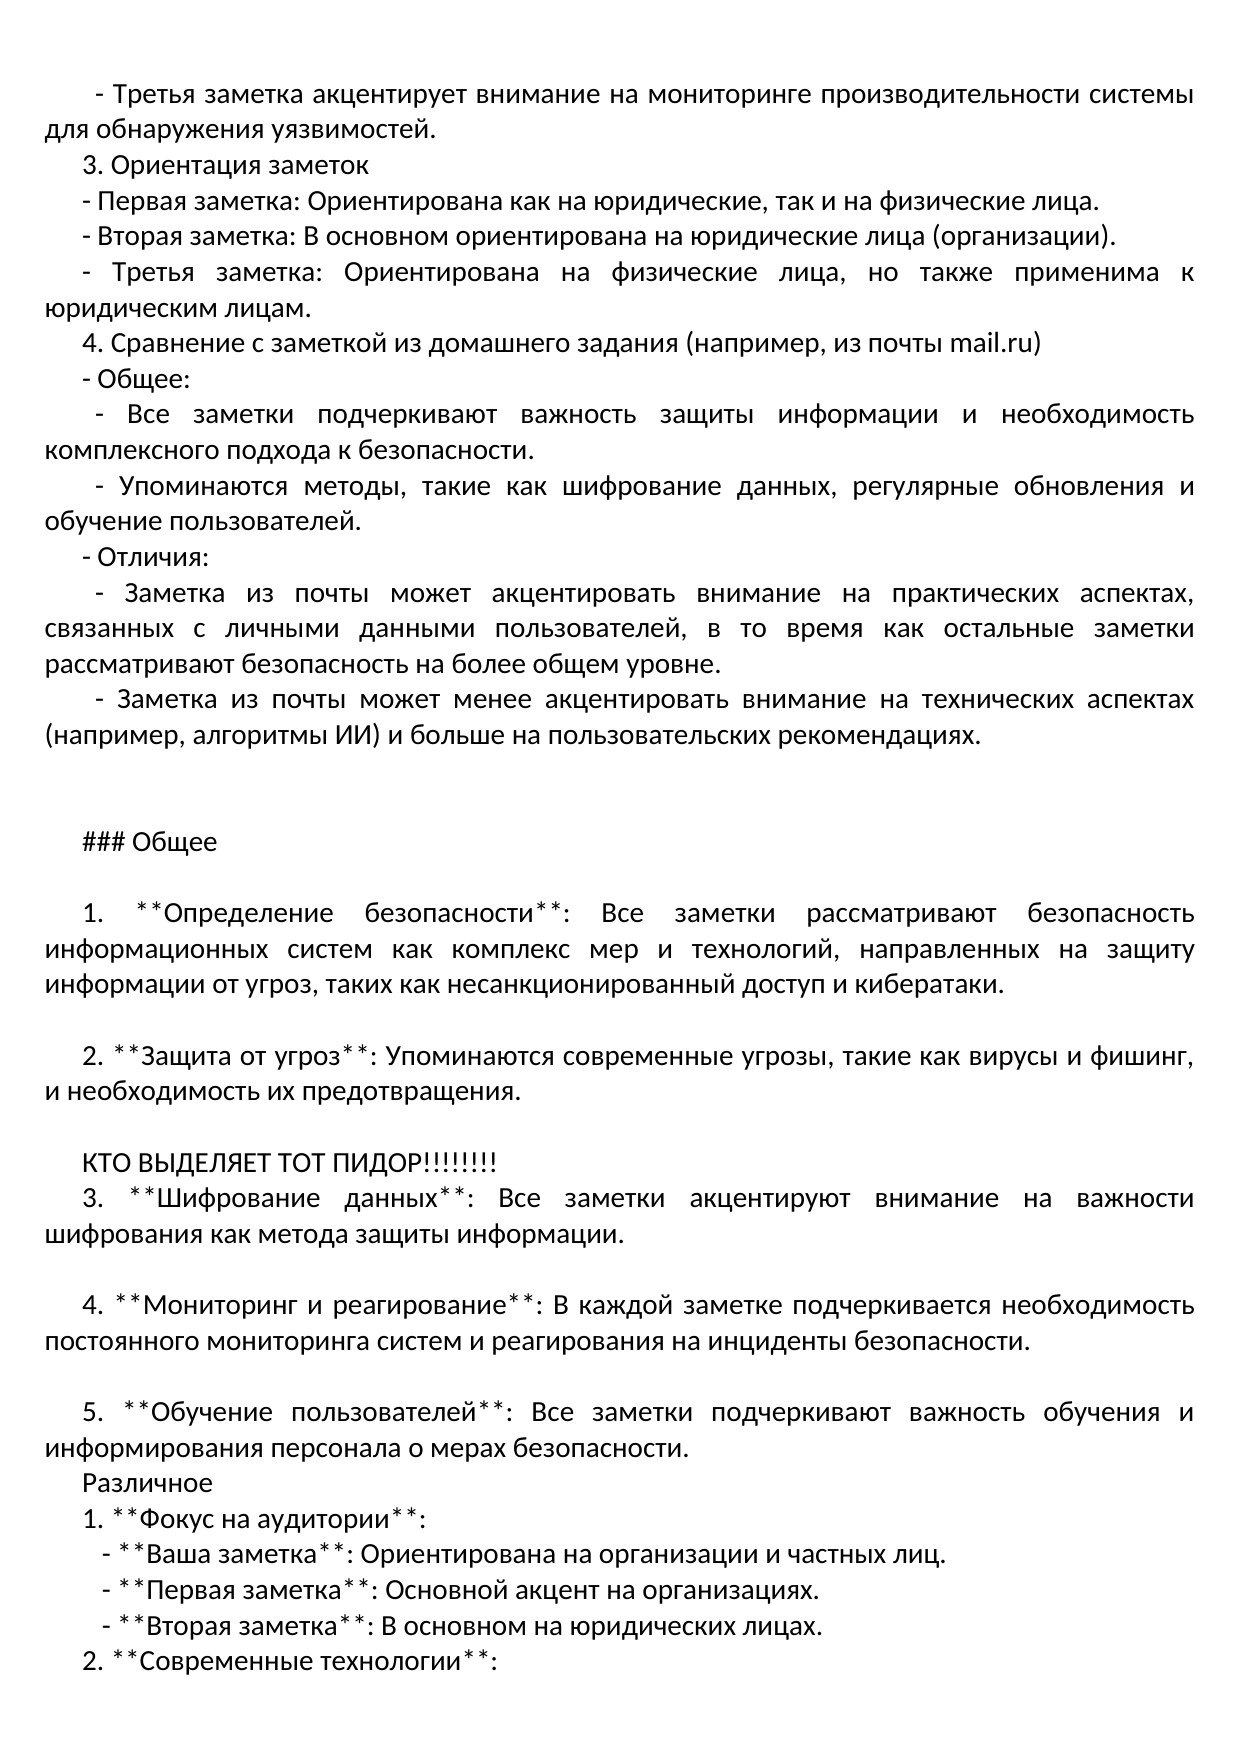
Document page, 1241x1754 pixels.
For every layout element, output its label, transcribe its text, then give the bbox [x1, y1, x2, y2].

text 1. **Определение безопасности**: Все заметки рассматривают безопасность информационных систем как комплекс мер и технологий, направленных на защиту информации от угроз, таких как несанкционированный доступ и кибератаки. [44, 894, 1196, 1001]
text 1. **Фокус на аудитории**: [44, 1500, 1196, 1536]
text - **Ваша заметка**: Ориентирована на организации и частных лиц. [44, 1536, 1196, 1571]
text 2. **Защита от угроз**: Упоминаются современные угрозы, такие как вирусы и фишинг, и необходимость их предотвращения. [44, 1037, 1196, 1108]
text - Заметка из почты может акцентировать внимание на практических аспектах, связанных с личными данными пользователей, в то время как остальные заметки рассматривают безопасность на более общем уровне. [44, 574, 1196, 681]
text - Вторая заметка: В основном ориентирована на юридические лица (организации). [44, 217, 1196, 253]
text - Все заметки подчеркивают важность защиты информации и необходимость комплексного подхода к безопасности. [44, 396, 1196, 467]
text - Первая заметка: Ориентирована как на юридические, так и на физические лица. [44, 182, 1196, 217]
text 3. Ориентация заметок [44, 146, 1196, 182]
text - Отличия: [44, 538, 1196, 574]
text 2. **Современные технологии**: [44, 1642, 1196, 1678]
text Различное [44, 1464, 1196, 1500]
text - Заметка из почты может менее акцентировать внимание на технических аспектах (например, алгоритмы ИИ) и больше на пользовательских рекомендациях. [44, 681, 1196, 752]
text - **Вторая заметка**: В основном на юридических лицах. [44, 1607, 1196, 1642]
text - Третья заметка акцентирует внимание на мониторинге производительности системы для обнаружения уязвимостей. [44, 75, 1196, 146]
text КТО ВЫДЕЛЯЕТ ТОТ ПИДОР!!!!!!!! [44, 1144, 1196, 1179]
text - **Первая заметка**: Основной акцент на организациях. [44, 1571, 1196, 1607]
text 3. **Шифрование данных**: Все заметки акцентируют внимание на важности шифрования как метода защиты информации. [44, 1179, 1196, 1251]
text - Упоминаются методы, такие как шифрование данных, регулярные обновления и обучение пользователей. [44, 467, 1196, 538]
text 4. **Мониторинг и реагирование**: В каждой заметке подчеркивается необходимость постоянного мониторинга систем и реагирования на инциденты безопасности. [44, 1286, 1196, 1357]
text 5. **Обучение пользователей**: Все заметки подчеркивают важность обучения и информирования персонала о мерах безопасности. [44, 1393, 1196, 1464]
text - Общее: [44, 360, 1196, 396]
text 4. Сравнение с заметкой из домашнего задания (например, из почты mail.ru) [44, 324, 1196, 360]
text - Третья заметка: Ориентирована на физические лица, но также применима к юридическим лицам. [44, 253, 1196, 324]
text ### Общее [44, 823, 1196, 859]
